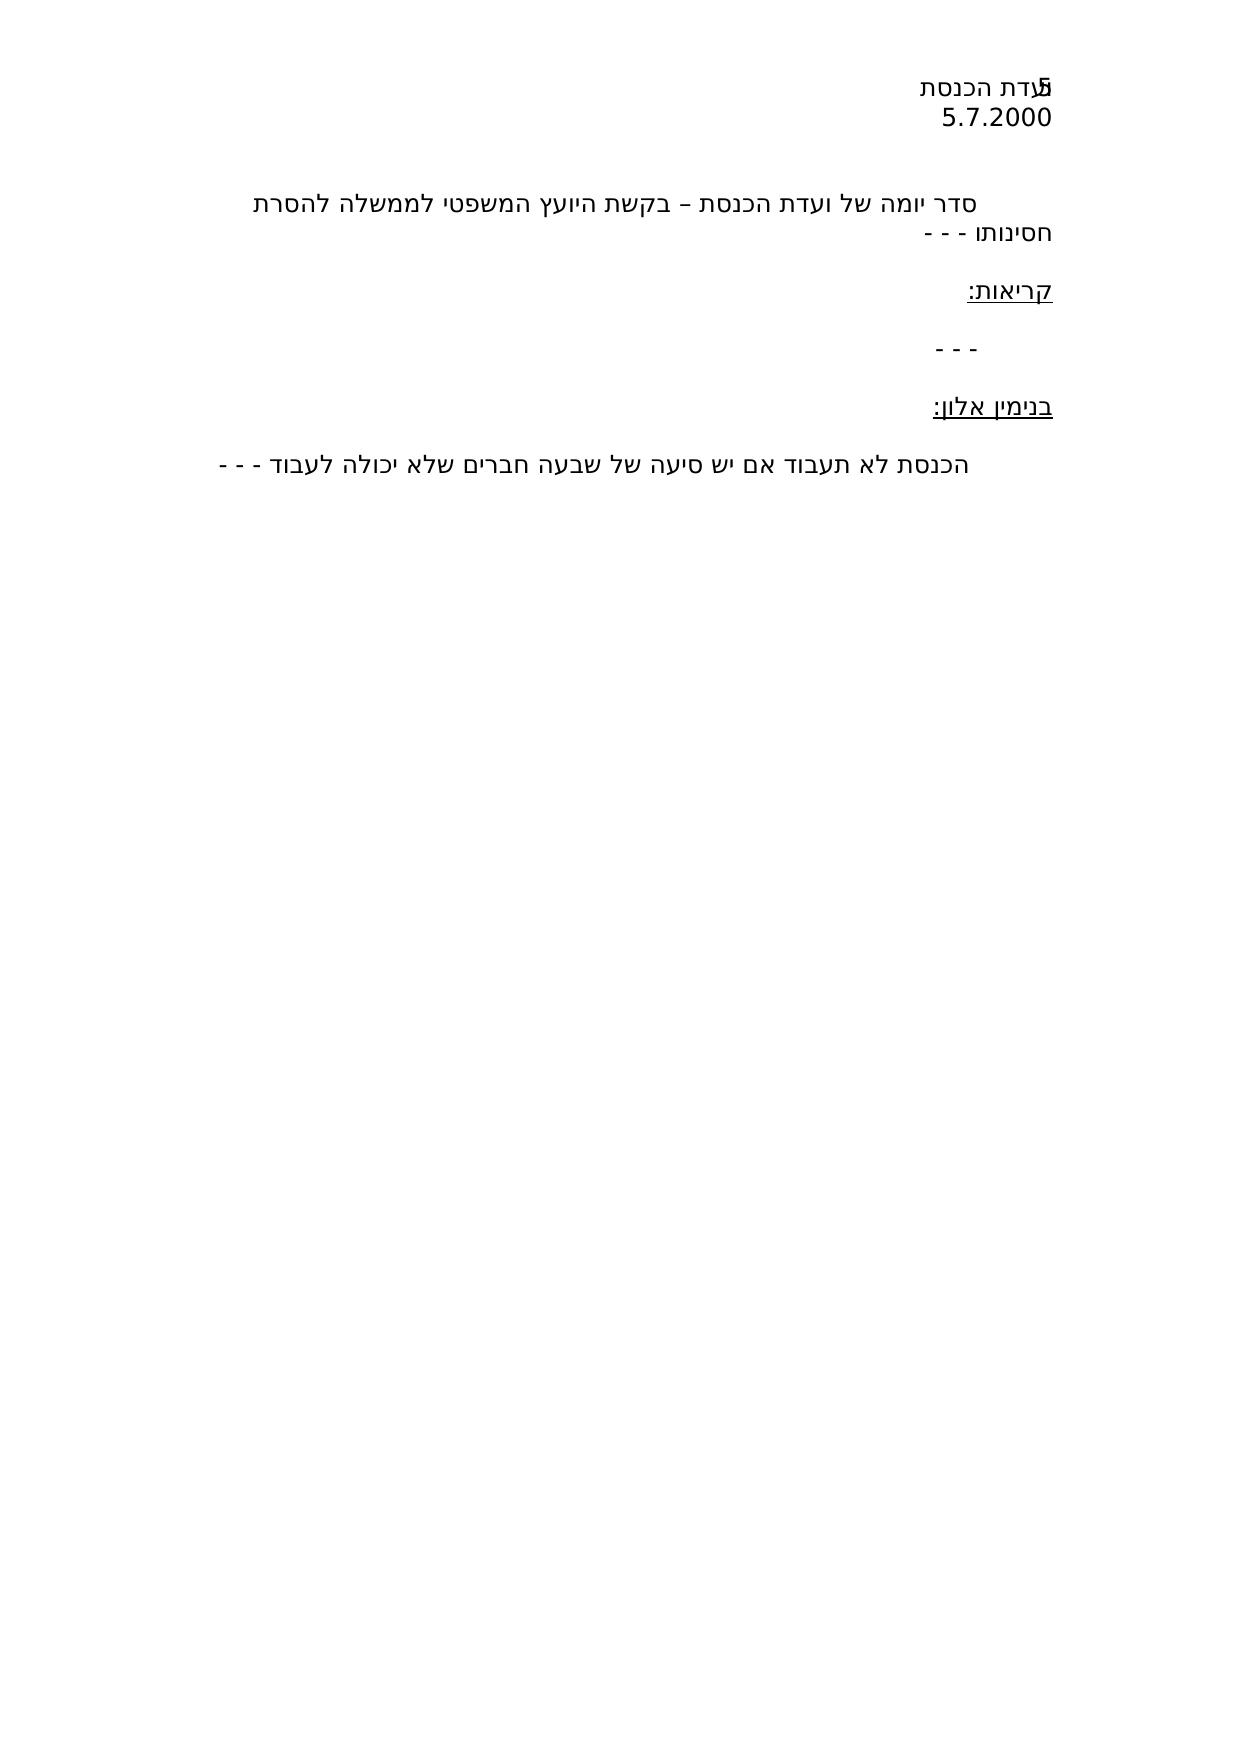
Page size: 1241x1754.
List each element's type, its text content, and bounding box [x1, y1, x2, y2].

text - - - [187, 334, 1053, 363]
text סדר יומה של ועדת הכנסת – בקשת היועץ המשפטי לממשלה להסרת חסינותו - - - [187, 189, 1053, 248]
text קריאות: [187, 276, 1053, 306]
text הכנסת לא תעבוד אם יש סיעה של שבעה חברים שלא יכולה לעבוד - - - [187, 450, 1053, 479]
text בנימין אלון: [187, 392, 1053, 421]
